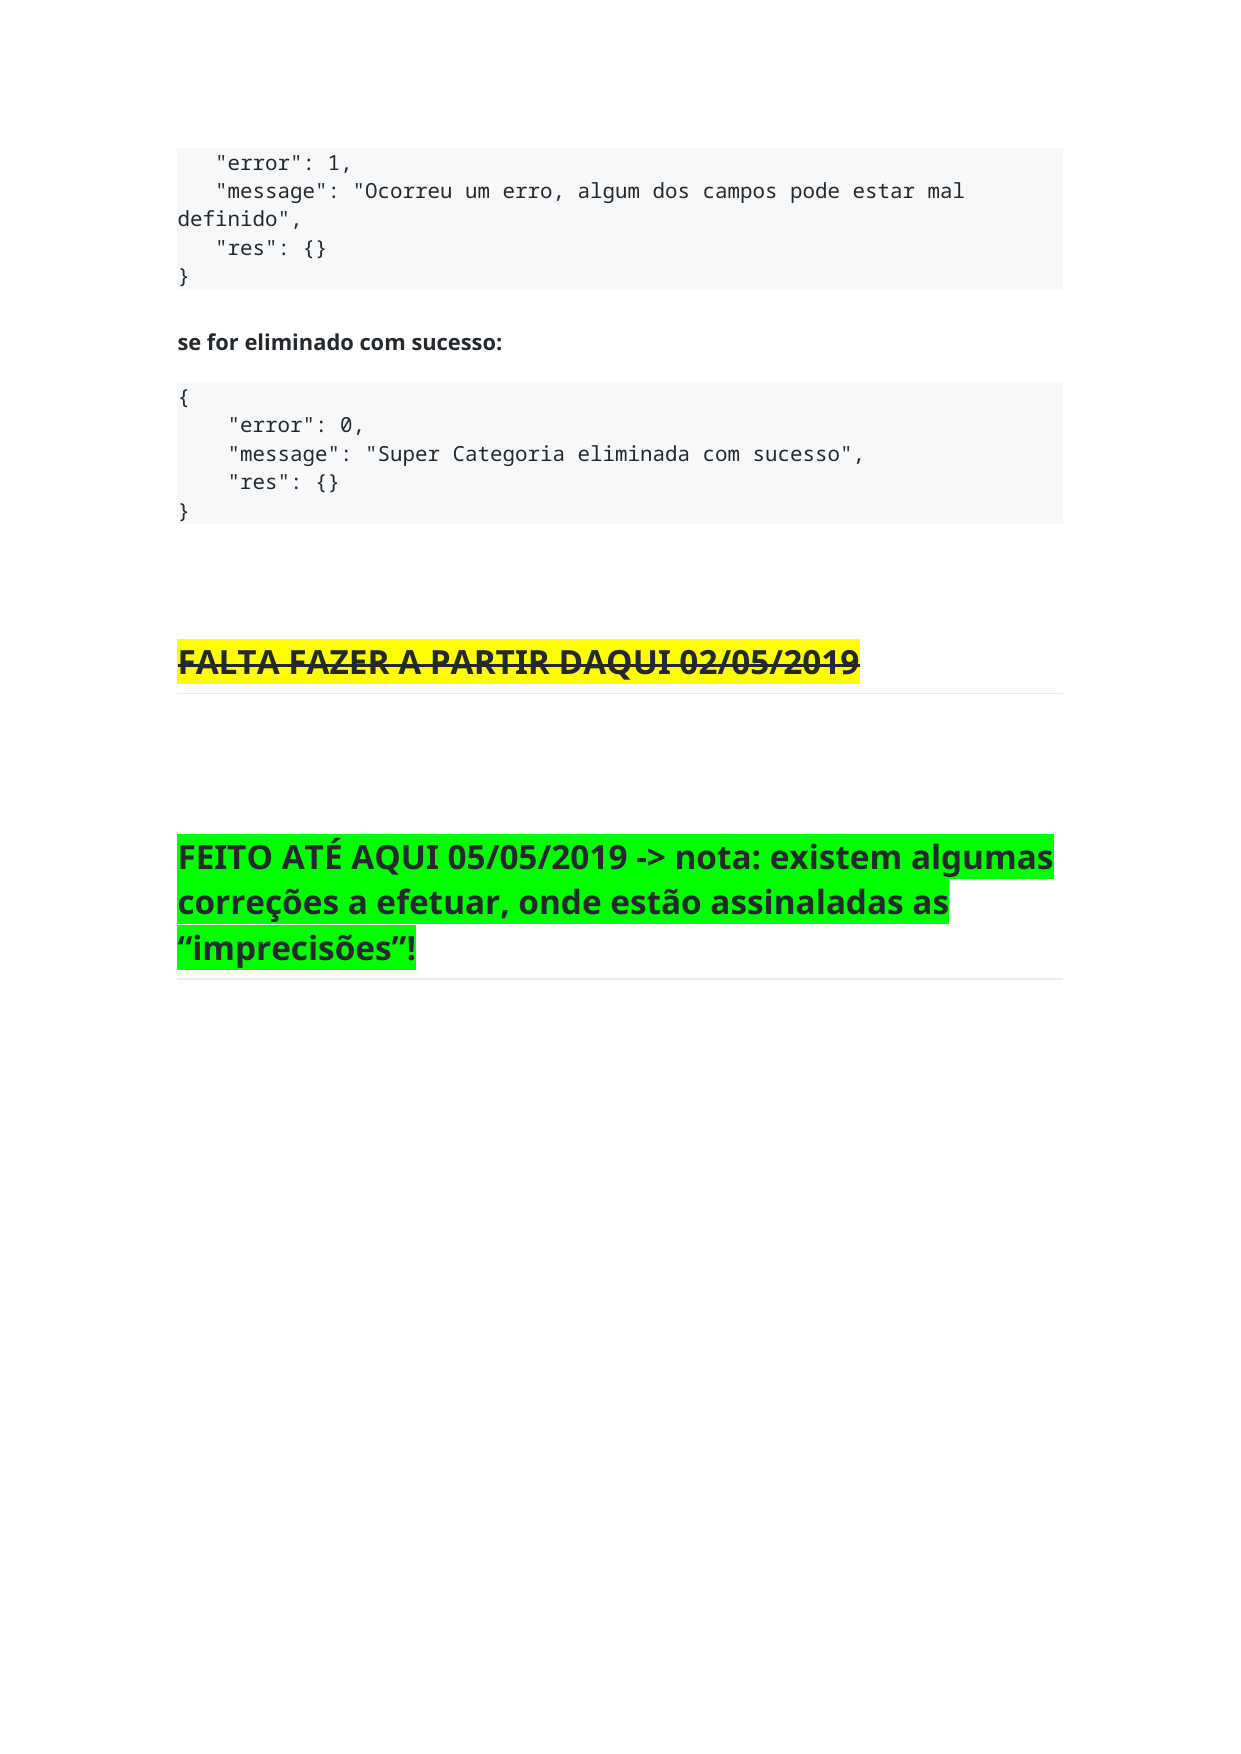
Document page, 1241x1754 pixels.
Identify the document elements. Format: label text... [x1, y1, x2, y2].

text } [177, 261, 1063, 290]
text } [177, 496, 1063, 524]
text FEITO ATÉ AQUI 05/05/2019 -> nota: existem algumas correções a efetuar, onde estão assinaladas as “imprecisões”! [177, 834, 1063, 978]
text "error": 0, [177, 411, 1063, 439]
text "message": "Super Categoria eliminada com sucesso", [177, 439, 1063, 467]
text "res": {} [177, 233, 1063, 261]
text "res": {} [177, 467, 1063, 496]
text se for eliminado com sucesso: [177, 327, 1063, 357]
text "error": 1, [177, 148, 1063, 176]
text "message": "Ocorreu um erro, algum dos campos pode estar mal definido", [177, 176, 1063, 233]
text { [177, 382, 1063, 411]
text FALTA FAZER A PARTIR DAQUI 02/05/2019 [177, 639, 1063, 693]
